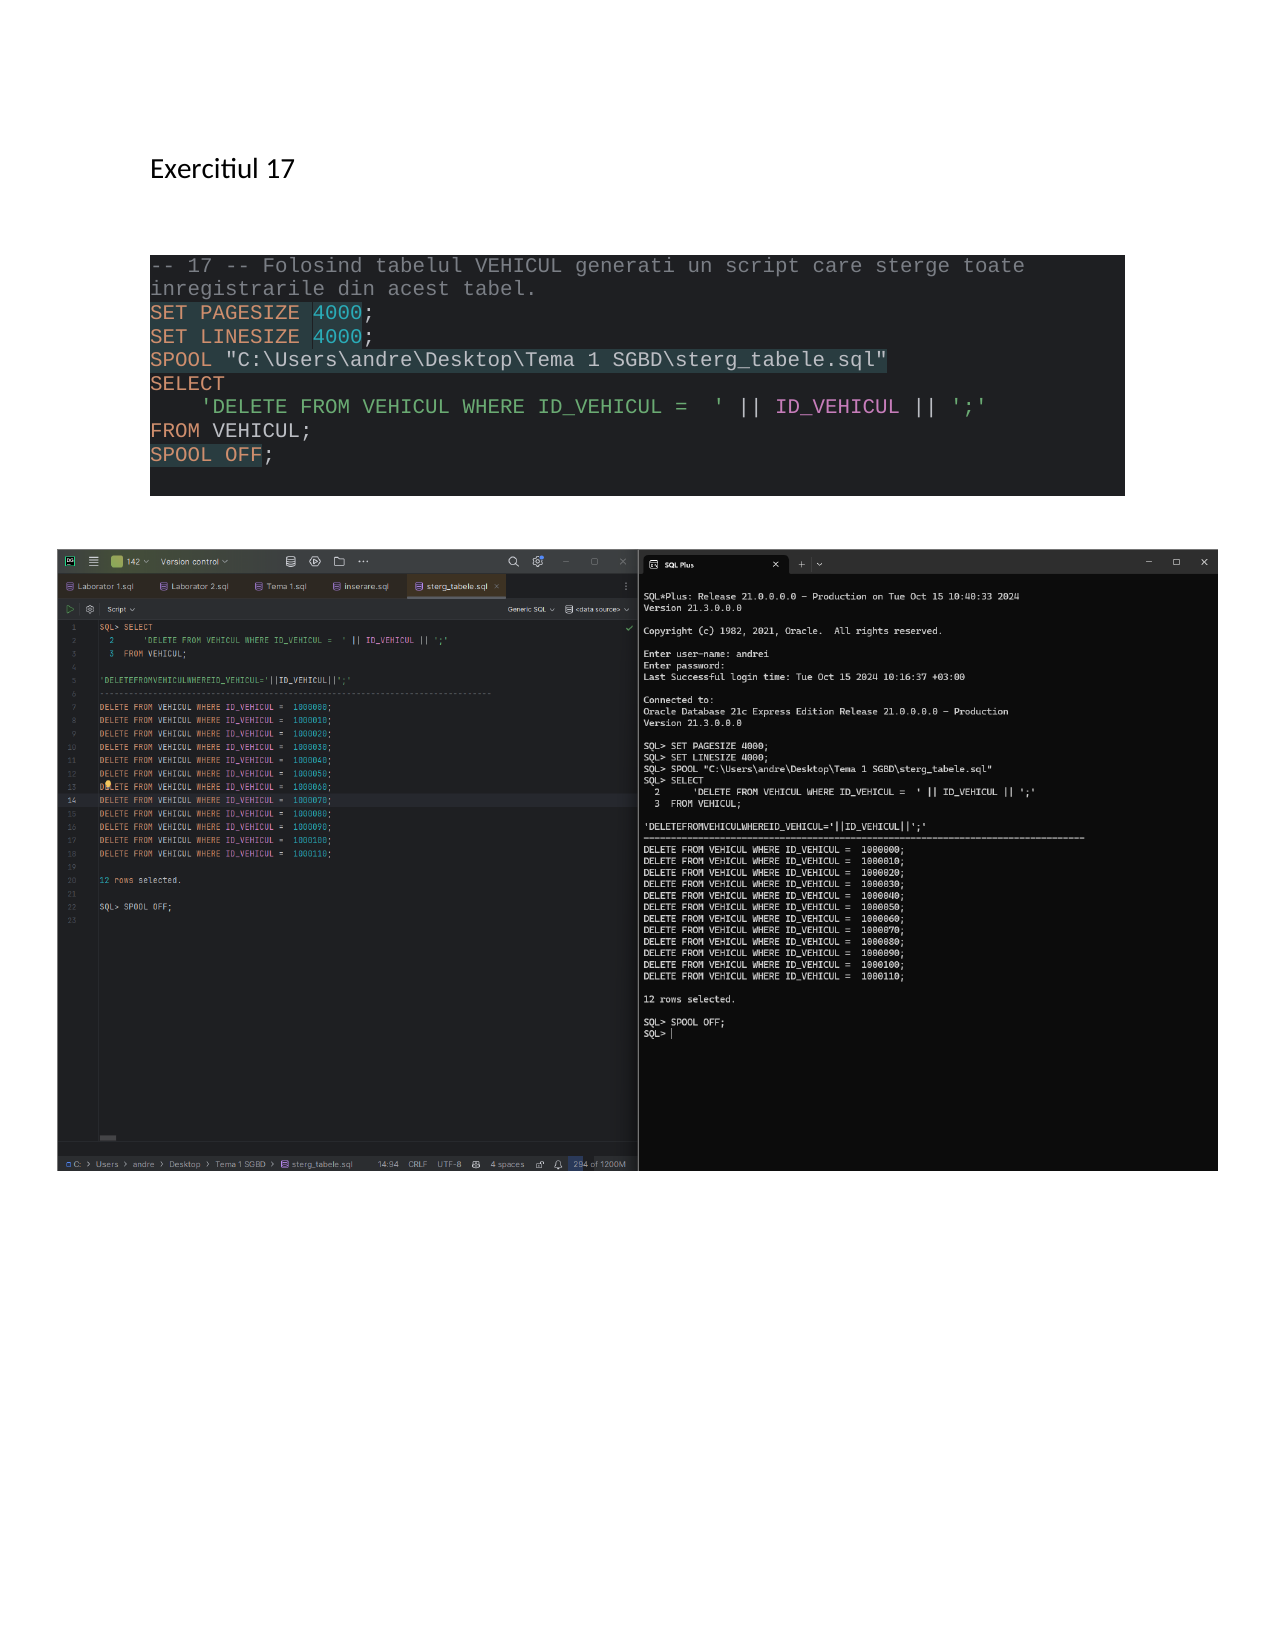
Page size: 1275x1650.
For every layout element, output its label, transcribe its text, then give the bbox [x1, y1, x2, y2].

picture [57, 549, 1218, 1171]
text -- 17 -- Folosind tabelul VEHICUL generati un script care sterge toate inregistrarile din acest tabel. SET PAGESIZE 4000; SET LINESIZE 4000; SPOOL "C:\Users\andre\Desktop\Tema 1 SGBD\sterg_tabele.sql" SELECT 'DELETE FROM VEHICUL WHERE ID_VEHICUL = ' || ID_VEHICUL || ';' FROM VEHICUL; SPOOL OFF; [150, 255, 1125, 496]
text Exercitiul 17 [150, 150, 1125, 186]
